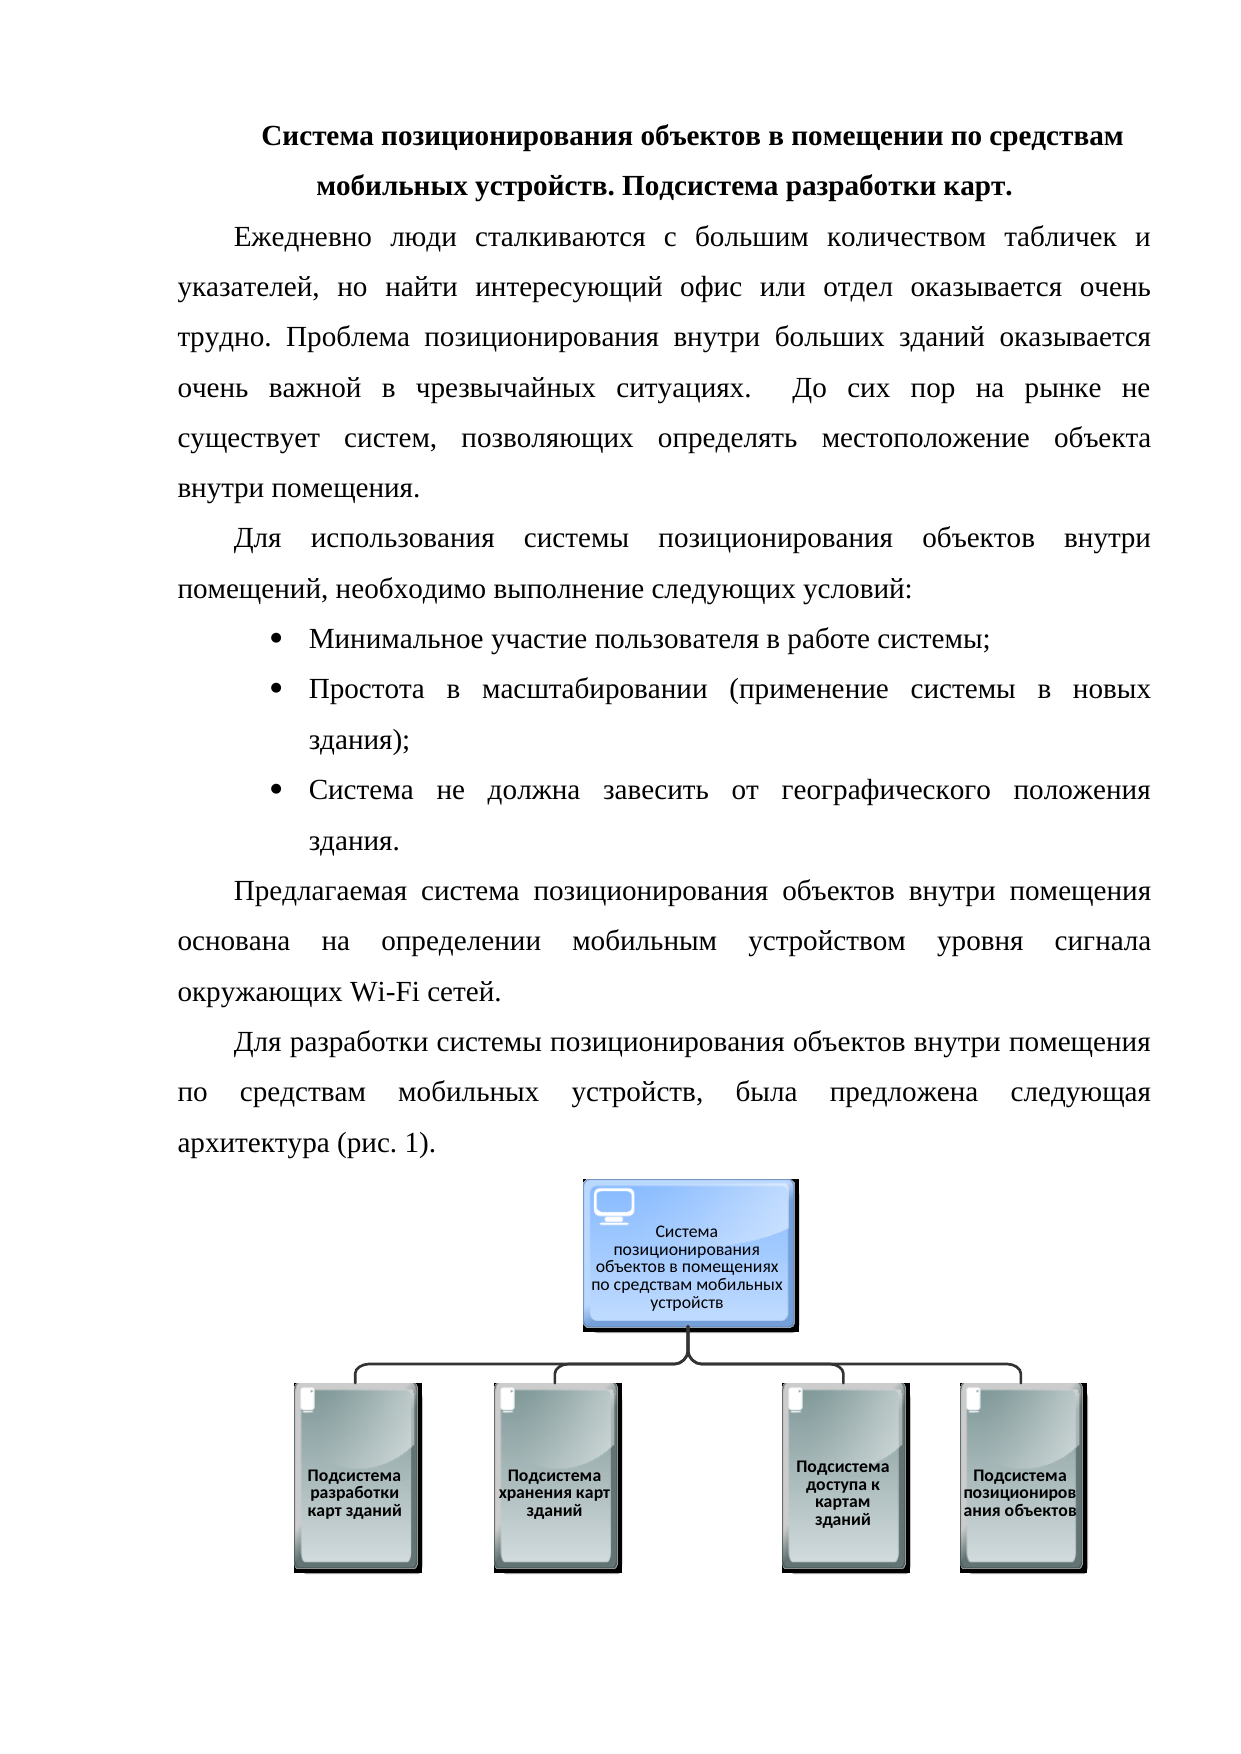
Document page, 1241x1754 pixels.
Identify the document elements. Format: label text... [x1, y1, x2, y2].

text Система позиционирования объектов в помещении по средствам мобильных устройств. Подсистема разработки карт. [177, 118, 1152, 202]
list Минимальное участие пользователя в работе системы; [271, 621, 1152, 655]
list Система не должна завесить от географического положения здания. [271, 772, 1152, 856]
list Простота в масштабировании (применение системы в новых здания); [271, 672, 1152, 756]
text Предлагаемая система позиционирования объектов внутри помещения основана на определении мобильным устройством уровня сигнала окружающих Wi-Fi сетей. [177, 873, 1152, 1007]
text Для использования системы позиционирования объектов внутри помещений, необходимо выполнение следующих условий: [177, 521, 1152, 604]
text Для разработки системы позиционирования объектов внутри помещения по средствам мобильных устройств, была предложена следующая архитектура (рис. 1). [177, 1024, 1152, 1158]
text Ежедневно люди сталкиваются с большим количеством табличек и указателей, но найти интересующий офис или отдел оказывается очень трудно. Проблема позиционирования внутри больших зданий оказывается очень важной в чрезвычайных ситуациях. До сих пор на рынке не существует систем, позволяющих определять местоположение объекта внутри помещения. [177, 219, 1152, 504]
